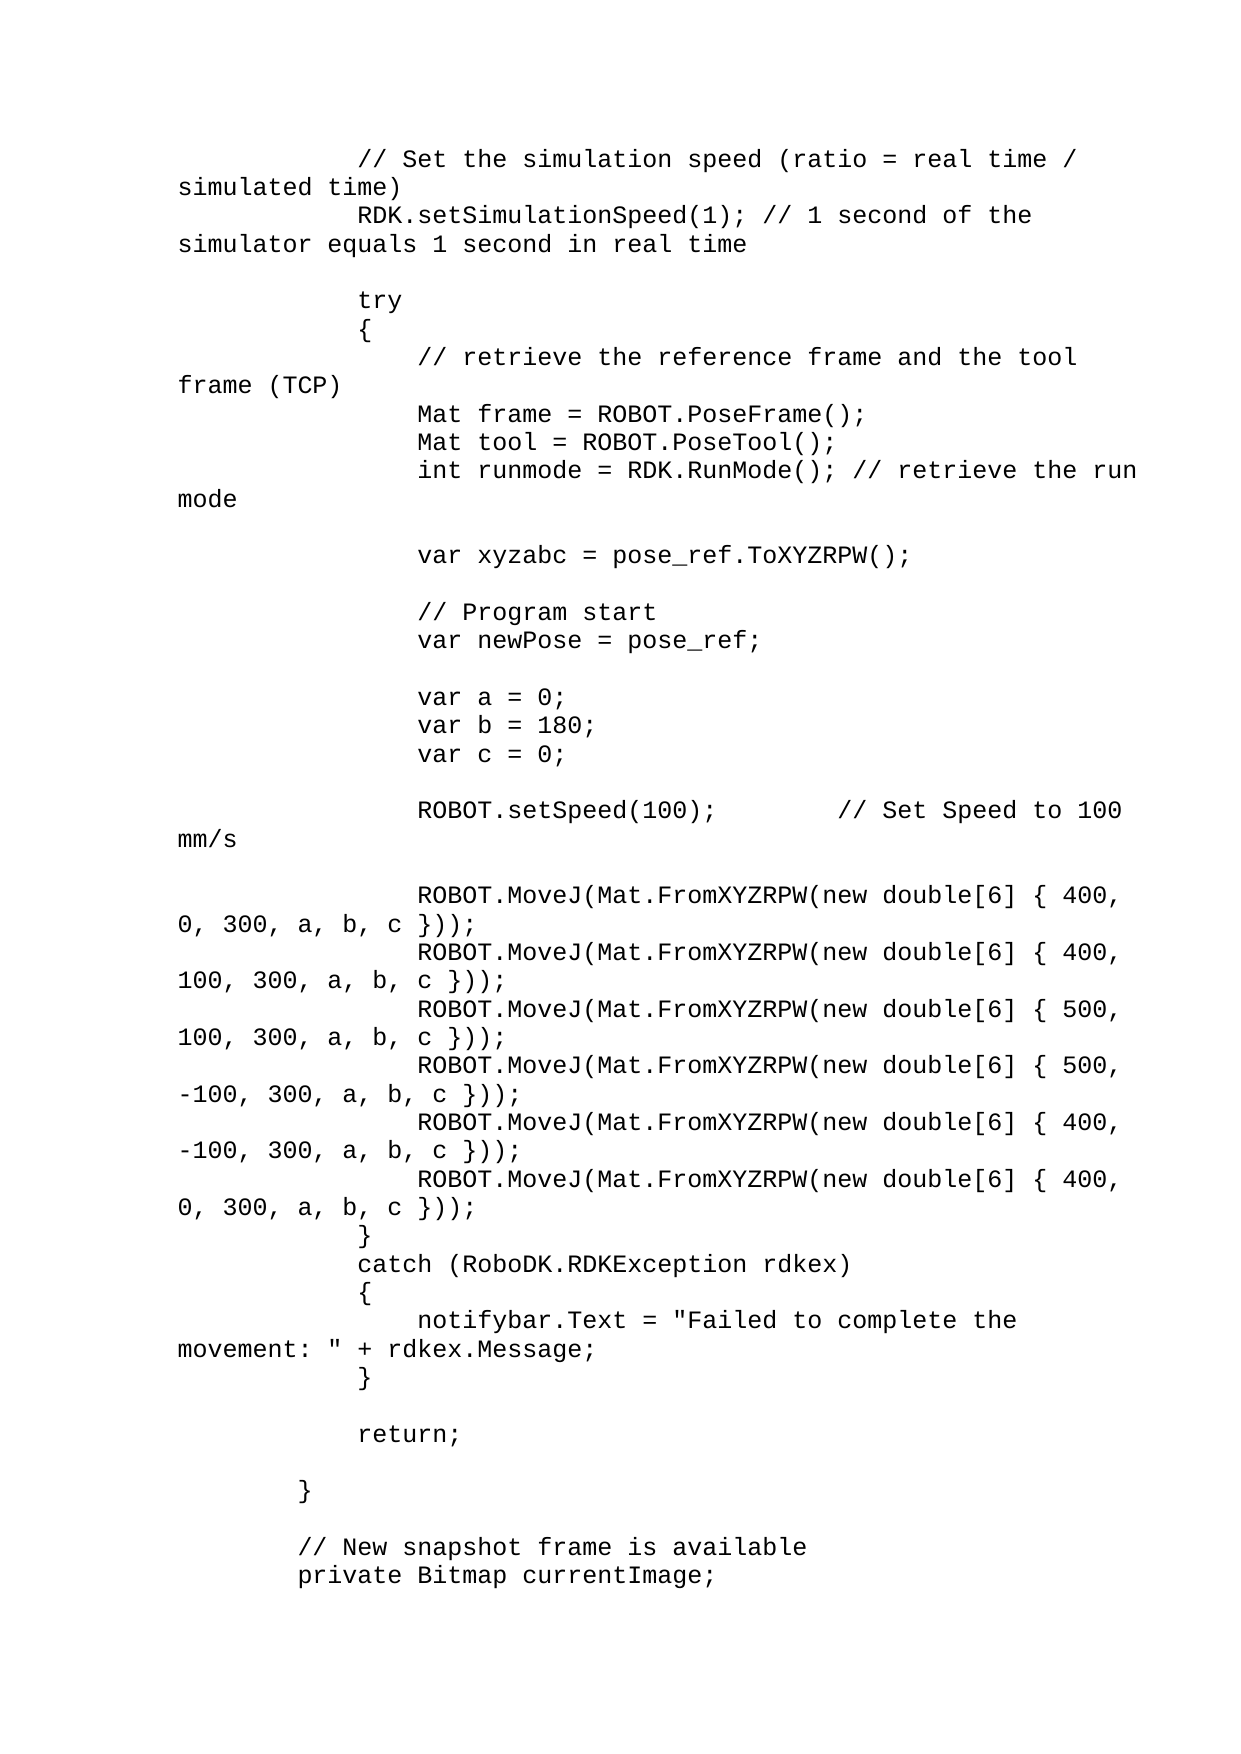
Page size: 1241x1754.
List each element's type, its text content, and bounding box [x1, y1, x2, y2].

text notifybar.Text = "Failed to complete the movement: " + rdkex.Message; [177, 1308, 1152, 1365]
text var b = 180; [177, 713, 1152, 741]
text ROBOT.MoveJ(Mat.FromXYZRPW(new double[6] { 500, -100, 300, a, b, c })); [177, 1053, 1152, 1110]
text RDK.setSimulationSpeed(1); // 1 second of the simulator equals 1 second in real time [177, 203, 1152, 260]
text int runmode = RDK.RunMode(); // retrieve the run mode [177, 458, 1152, 515]
text // Program start [177, 600, 1152, 628]
text var c = 0; [177, 741, 1152, 770]
text try [177, 288, 1152, 316]
text { [177, 1280, 1152, 1308]
text // Set the simulation speed (ratio = real time / simulated time) [177, 146, 1152, 203]
text ROBOT.MoveJ(Mat.FromXYZRPW(new double[6] { 500, 100, 300, a, b, c })); [177, 996, 1152, 1053]
text Mat tool = ROBOT.PoseTool(); [177, 430, 1152, 458]
text } [177, 1223, 1152, 1251]
text Mat frame = ROBOT.PoseFrame(); [177, 401, 1152, 430]
text // New snapshot frame is available [177, 1535, 1152, 1563]
text // retrieve the reference frame and the tool frame (TCP) [177, 345, 1152, 401]
text ROBOT.MoveJ(Mat.FromXYZRPW(new double[6] { 400, 100, 300, a, b, c })); [177, 940, 1152, 996]
text return; [177, 1421, 1152, 1450]
text } [177, 1478, 1152, 1506]
text ROBOT.setSpeed(100); // Set Speed to 100 mm/s [177, 798, 1152, 855]
text var a = 0; [177, 685, 1152, 713]
text ROBOT.MoveJ(Mat.FromXYZRPW(new double[6] { 400, 0, 300, a, b, c })); [177, 883, 1152, 940]
text private Bitmap currentImage; [177, 1563, 1152, 1591]
text { [177, 316, 1152, 345]
text var xyzabc = pose_ref.ToXYZRPW(); [177, 543, 1152, 571]
text var newPose = pose_ref; [177, 628, 1152, 656]
text ROBOT.MoveJ(Mat.FromXYZRPW(new double[6] { 400, 0, 300, a, b, c })); [177, 1166, 1152, 1223]
text catch (RoboDK.RDKException rdkex) [177, 1251, 1152, 1280]
text ROBOT.MoveJ(Mat.FromXYZRPW(new double[6] { 400, -100, 300, a, b, c })); [177, 1110, 1152, 1166]
text } [177, 1365, 1152, 1393]
